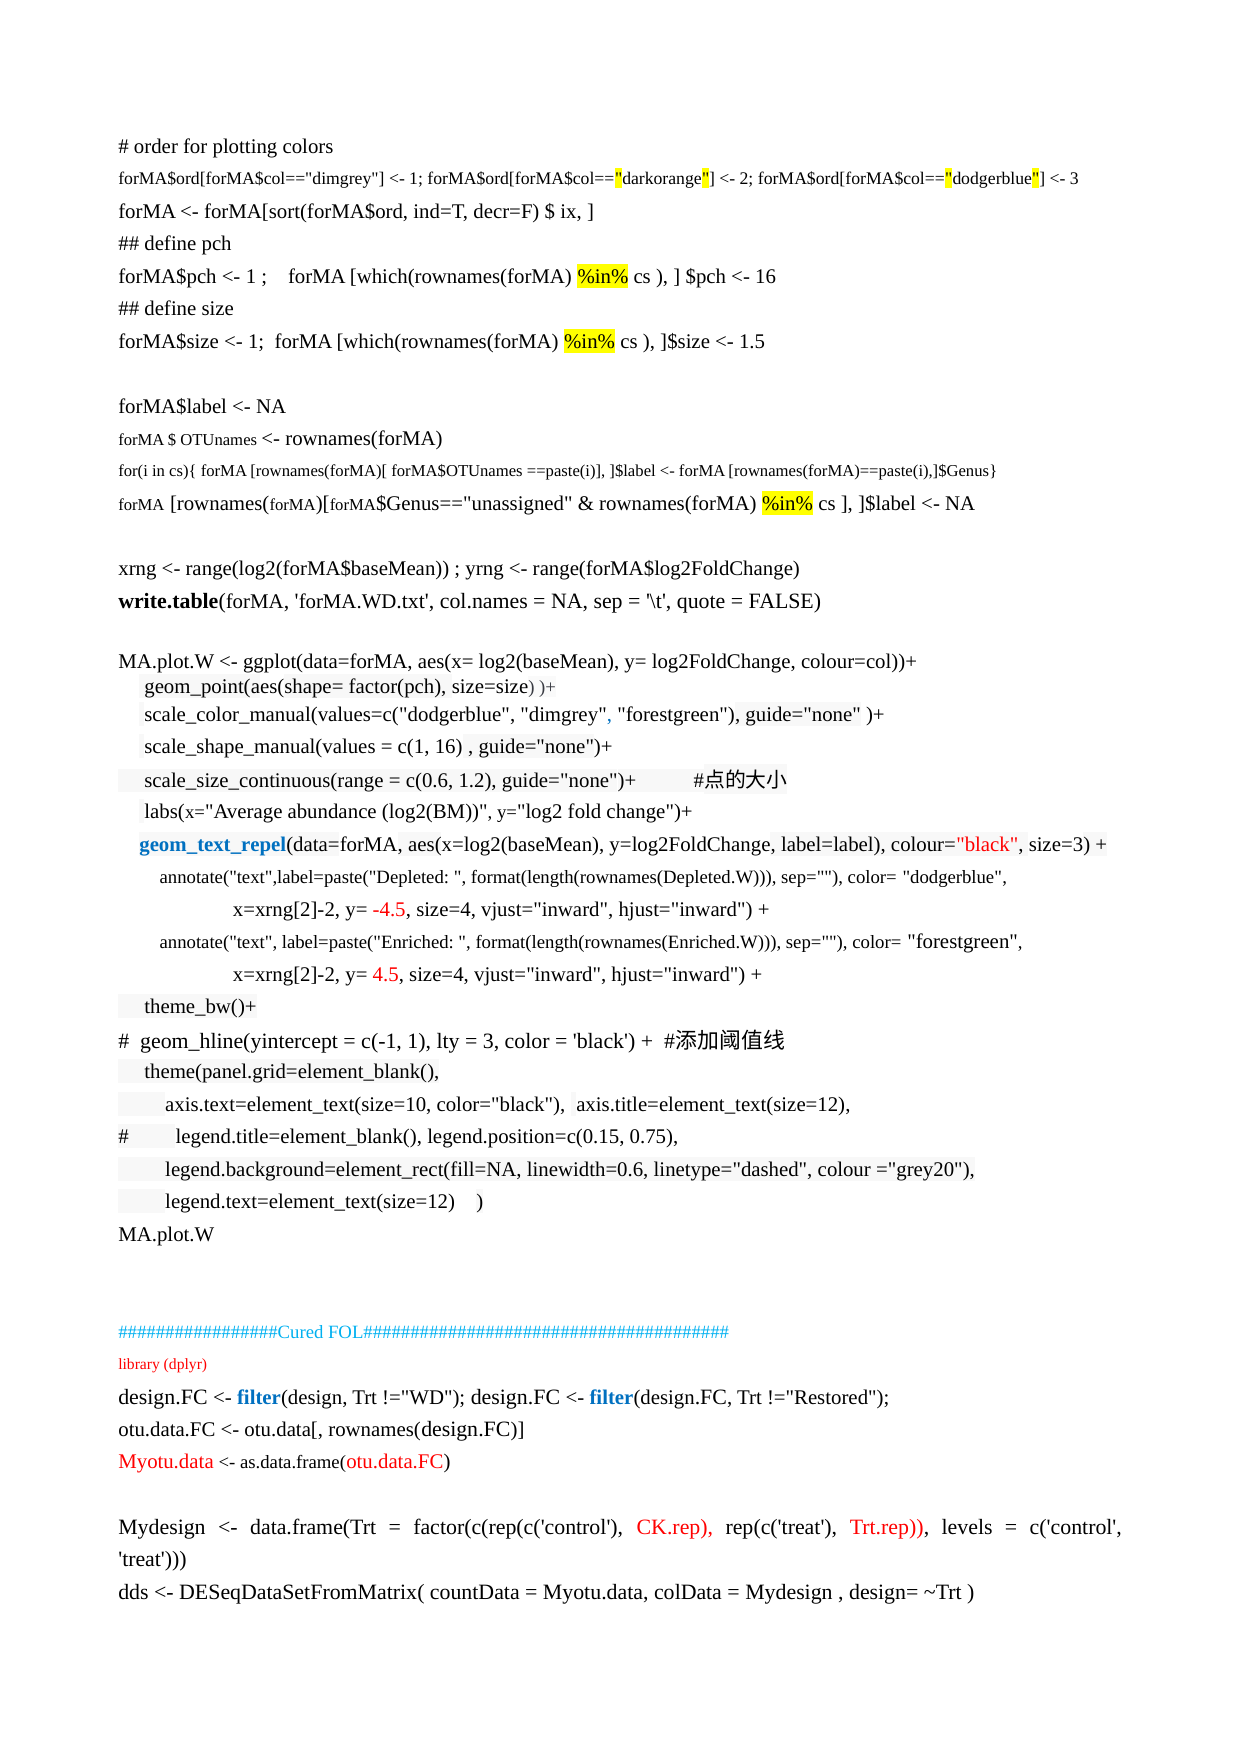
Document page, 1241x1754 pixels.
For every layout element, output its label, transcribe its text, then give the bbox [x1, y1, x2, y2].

text annotate("text",label=paste("Depleted: ", format(length(rownames(Depleted.W))), sep=""), color= "dodgerblue", [118, 860, 1122, 893]
text # legend.title=element_blank(), legend.position=c(0.15, 0.75), [118, 1120, 1122, 1153]
text labs(x="Average abundance (log2(BM))", y="log2 fold change")+ [118, 795, 1122, 828]
text axis.text=element_text(size=10, color="black"), axis.title=element_text(size=12), [118, 1088, 1122, 1120]
text scale_shape_manual(values = c(1, 16) , guide="none")+ [118, 730, 1122, 763]
text forMA$pch <- 1 ; forMA [which(rownames(forMA) %in% cs ), ] $pch <- 16 [118, 259, 1122, 292]
text theme_bw()+ [118, 990, 1122, 1023]
text ## define pch [118, 227, 1122, 259]
text design.FC <- filter(design, Trt !="WD"); design.FC <- filter(design.FC, Trt !="Restored"); [118, 1380, 1122, 1413]
text for(i in cs){ forMA [rownames(forMA)[ forMA$OTUnames ==paste(i)], ]$label <- forMA [rownames(forMA)==paste(i),]$Genus} [118, 454, 1122, 487]
text geom_point(aes(shape= factor(pch), size=size) )+ [118, 673, 1122, 698]
text xrng <- range(log2(forMA$baseMean)) ; yrng <- range(forMA$log2FoldChange) [118, 552, 1122, 584]
text otu.data.FC <- otu.data[, rownames(design.FC)] [118, 1413, 1122, 1445]
text # order for plotting colors [118, 129, 1122, 162]
text scale_color_manual(values=c("dodgerblue", "dimgrey", "forestgreen"), guide="none" )+ [118, 698, 1122, 730]
text ## define size [118, 292, 1122, 324]
text x=xrng[2]-2, y= -4.5, size=4, vjust="inward", hjust="inward") + [118, 893, 1122, 925]
text forMA [rownames(forMA)[forMA$Genus=="unassigned" & rownames(forMA) %in% cs ], ]$label <- NA [118, 487, 1122, 519]
text forMA $ OTUnames <- rownames(forMA) [118, 422, 1122, 454]
text forMA <- forMA[sort(forMA$ord, ind=T, decr=F) $ ix, ] [118, 194, 1122, 227]
text MA.plot.W <- ggplot(data=forMA, aes(x= log2(baseMean), y= log2FoldChange, colour=col))+ [118, 649, 1122, 673]
text MA.plot.W [118, 1218, 1122, 1250]
text scale_size_continuous(range = c(0.6, 1.2), guide="none")+ #点的大小 [118, 763, 1122, 795]
text forMA$label <- NA [118, 389, 1122, 422]
text geom_text_repel(data=forMA, aes(x=log2(baseMean), y=log2FoldChange, label=label), colour="black", size=3) + [118, 828, 1122, 860]
text x=xrng[2]-2, y= 4.5, size=4, vjust="inward", hjust="inward") + [118, 958, 1122, 990]
text Mydesign <- data.frame(Trt = factor(c(rep(c('control'), CK.rep), rep(c('treat'), Trt.rep)), levels = c('control', 'treat'))) [118, 1510, 1122, 1575]
text write.table(forMA, 'forMA.WD.txt', col.names = NA, sep = '\t', quote = FALSE) [118, 584, 1122, 617]
text forMA$size <- 1; forMA [which(rownames(forMA) %in% cs ), ]$size <- 1.5 [118, 324, 1122, 357]
text # geom_hline(yintercept = c(-1, 1), lty = 3, color = 'black') + #添加阈值线 [118, 1023, 1122, 1055]
text annotate("text", label=paste("Enriched: ", format(length(rownames(Enriched.W))), sep=""), color= "forestgreen", [118, 925, 1122, 958]
text Myotu.data <- as.data.frame(otu.data.FC) [118, 1445, 1122, 1478]
text library (dplyr) [118, 1348, 1122, 1380]
text forMA$ord[forMA$col=="dimgrey"] <- 1; forMA$ord[forMA$col=="darkorange"] <- 2; forMA$ord[forMA$col=="dodgerblue"] <- 3 [118, 162, 1122, 194]
text #################Cured FOL####################################### [118, 1315, 1122, 1348]
text legend.text=element_text(size=12) ) [118, 1185, 1122, 1218]
text theme(panel.grid=element_blank(), [118, 1055, 1122, 1088]
text dds <- DESeqDataSetFromMatrix( countData = Myotu.data, colData = Mydesign , design= ~Trt ) [118, 1575, 1122, 1608]
text legend.background=element_rect(fill=NA, linewidth=0.6, linetype="dashed", colour ="grey20"), [118, 1153, 1122, 1185]
